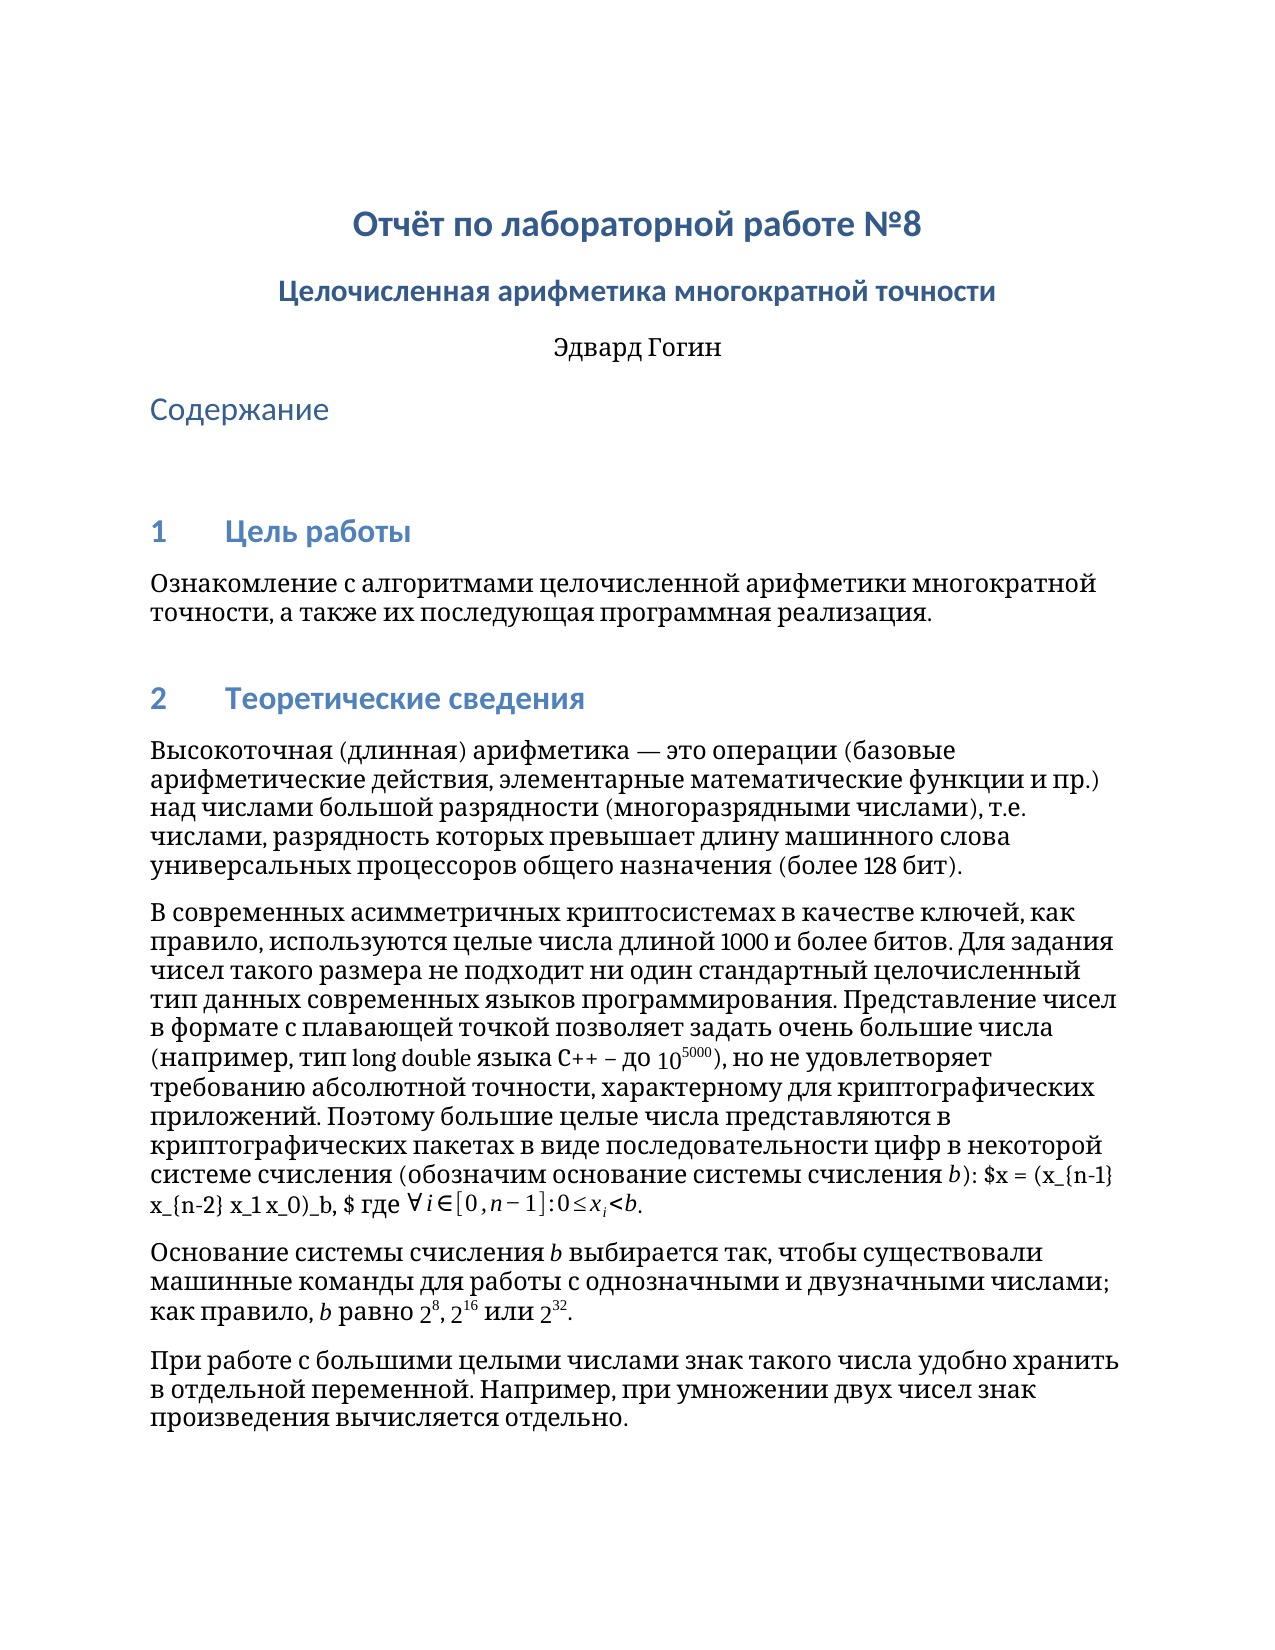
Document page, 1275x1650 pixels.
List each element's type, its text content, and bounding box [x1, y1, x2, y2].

text Основание системы счисления выбирается так, чтобы существовали машинные команды для работы с однозначными и двузначными числами; как правило, равно , или . [150, 1239, 1125, 1328]
subtitle Целочисленная арифметика многократной точности [150, 271, 1125, 309]
subtitle 2 Теоретические сведения [150, 677, 1125, 718]
text Эдвард Гогин [150, 334, 1125, 363]
text При работе с большими целыми числами знак такого числа удобно хранить в отдельной переменной. Например, при умножении двух чисел знак произведения вычисляется отдельно. [150, 1347, 1125, 1433]
text Высокоточная (длинная) арифметика — это операции (базовые арифметические действия, элементарные математические функции и пр.) над числами большой разрядности (многоразрядными числами), т.е. числами, разрядность которых превышает длину машинного слова универсальных процессоров общего назначения (более 128 бит). [150, 737, 1125, 881]
text В современных асимметричных криптосистемах в качестве ключей, как правило, используются целые числа длиной 1000 и более битов. Для задания чисел такого размера не подходит ни один стандартный целочисленный тип данных современных языков программирования. Представление чисел в формате с плавающей точкой позволяет задать очень большие числа (например, тип long double языка C++ – до ), но не удовлетворяет требованию абсолютной точности, характерному для криптографических приложений. Поэтому большие целые числа представляются в криптографических пакетах в виде последовательности цифр в некоторой системе счисления (обозначим основание системы счисления ): $x = (x_{n-1} x_{n-2} x_1 x_0)_b, $ где . [150, 899, 1125, 1221]
title Отчёт по лабораторной работе №8 [150, 200, 1125, 246]
subtitle 1 Цель работы [150, 510, 1125, 551]
text Ознакомление с алгоритмами целочисленной арифметики многократной точности, а также их последующая программная реализация. [150, 570, 1125, 627]
